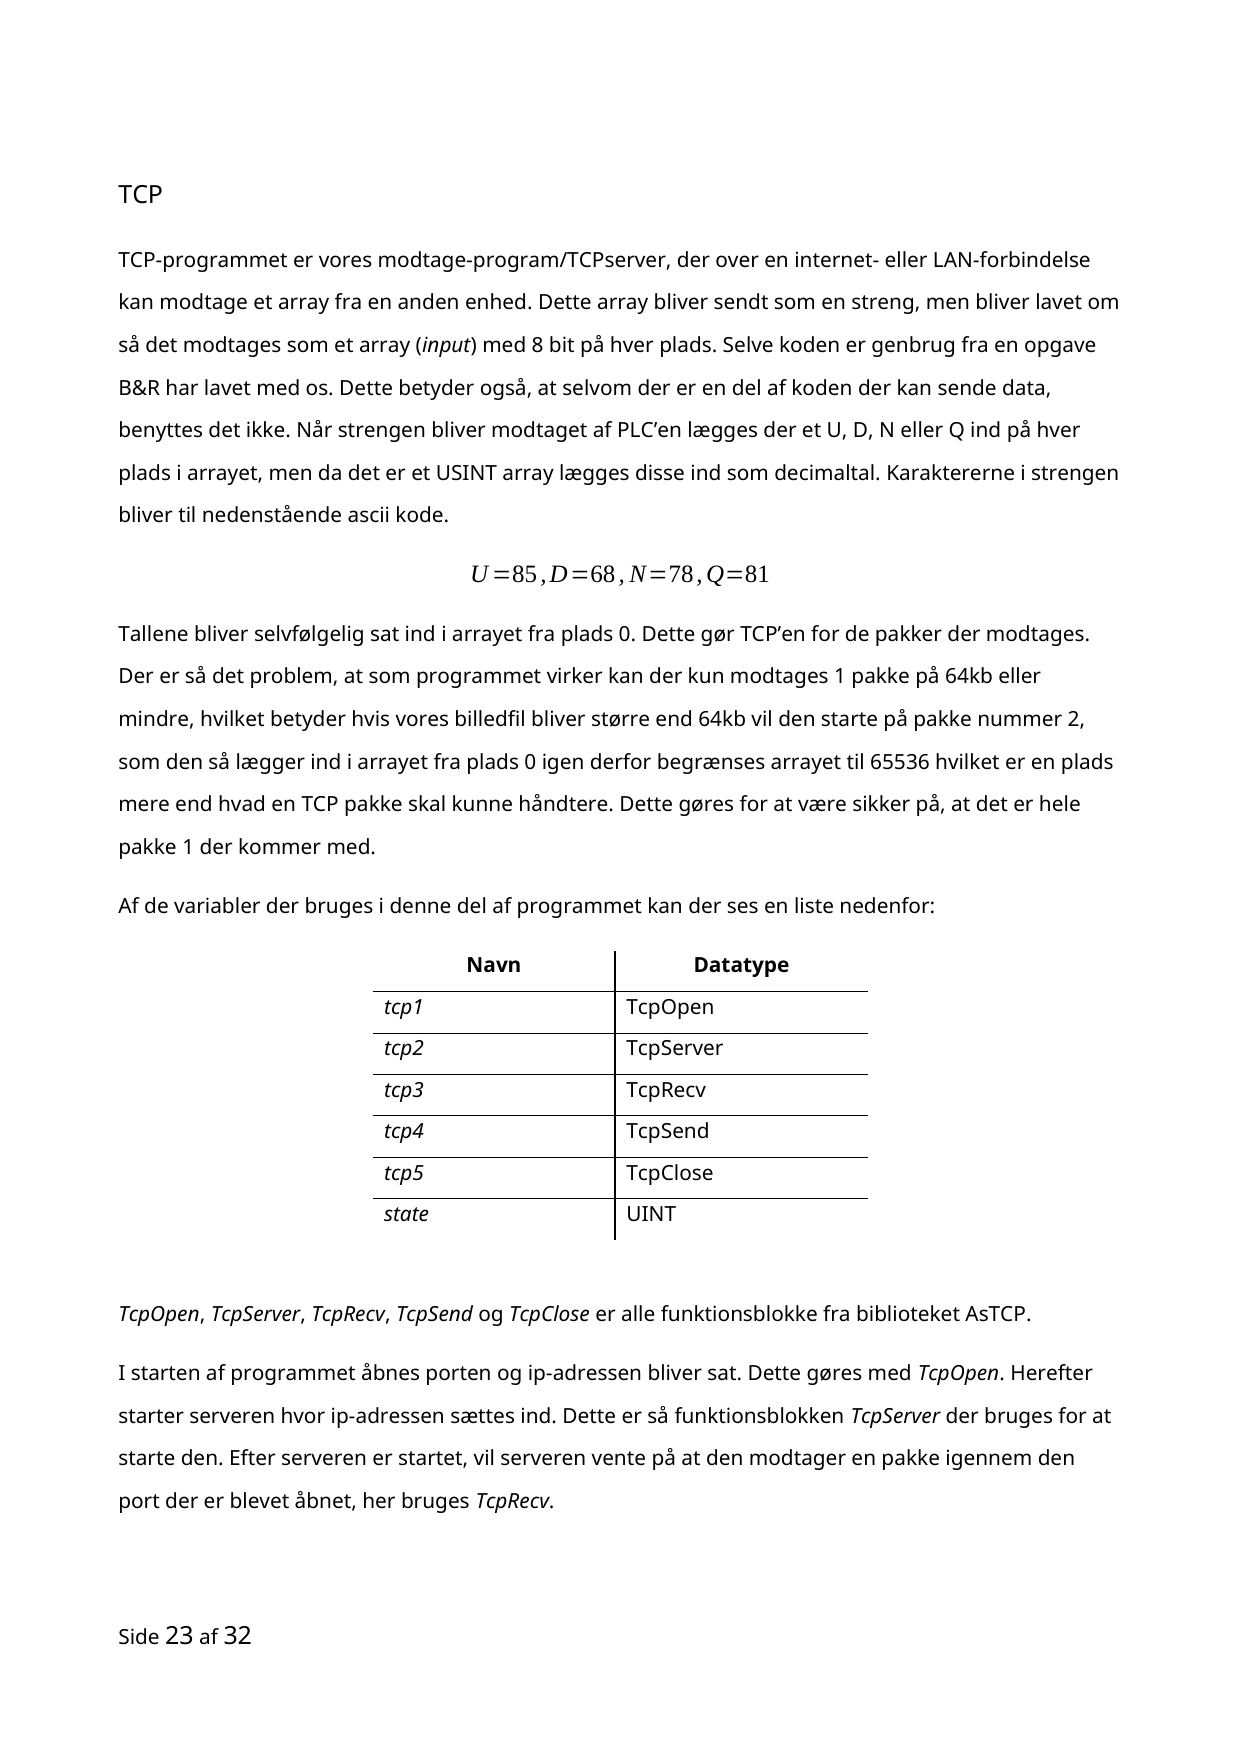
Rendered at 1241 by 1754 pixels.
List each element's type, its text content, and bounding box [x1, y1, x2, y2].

table_cell state [373, 1199, 614, 1240]
table_header Datatype [616, 951, 868, 991]
text Tallene bliver selvfølgelig sat ind i arrayet fra plads 0. Dette gør TCP’en for de pakker der modtages. Der er så det problem, at som programmet virker kan der kun modtages 1 pakke på 64kb eller mindre, hvilket betyder hvis vores billedfil bliver større end 64kb vil den starte på pakke nummer 2, som den så lægger ind i arrayet fra plads 0 igen derfor begrænses arrayet til 65536 hvilket er en plads mere end hvad en TCP pakke skal kunne håndtere. Dette gøres for at være sikker på, at det er hele pakke 1 der kommer med. [118, 619, 1122, 861]
table_header Navn [373, 951, 614, 991]
table_cell TcpClose [616, 1158, 868, 1198]
text I starten af programmet åbnes porten og ip-adressen bliver sat. Dette gøres med TcpOpen. Herefter starter serveren hvor ip-adressen sættes ind. Dette er så funktionsblokken TcpServer der bruges for at starte den. Efter serveren er startet, vil serveren vente på at den modtager en pakke igennem den port der er blevet åbnet, her bruges TcpRecv. [118, 1358, 1122, 1514]
table_cell tcp1 [373, 992, 614, 1032]
table_cell tcp3 [373, 1075, 614, 1115]
table_cell tcp2 [373, 1034, 614, 1074]
table_cell TcpOpen [616, 992, 868, 1032]
text TcpOpen, TcpServer, TcpRecv, TcpSend og TcpClose er alle funktionsblokke fra biblioteket AsTCP. [118, 1299, 1122, 1327]
text Af de variabler der bruges i denne del af programmet kan der ses en liste nedenfor: [118, 891, 1122, 920]
subtitle TCP [118, 177, 1122, 211]
table_cell TcpServer [616, 1034, 868, 1074]
table_cell TcpSend [616, 1116, 868, 1157]
table_cell tcp4 [373, 1116, 614, 1157]
table_cell UINT [616, 1199, 868, 1240]
table_cell tcp5 [373, 1158, 614, 1198]
table_cell TcpRecv [616, 1075, 868, 1115]
text TCP-programmet er vores modtage-program/TCPserver, der over en internet- eller LAN-forbindelse kan modtage et array fra en anden enhed. Dette array bliver sendt som en streng, men bliver lavet om så det modtages som et array (input) med 8 bit på hver plads. Selve koden er genbrug fra en opgave B&R har lavet med os. Dette betyder også, at selvom der er en del af koden der kan sende data, benyttes det ikke. Når strengen bliver modtaget af PLC’en lægges der et U, D, N eller Q ind på hver plads i arrayet, men da det er et USINT array lægges disse ind som decimaltal. Karaktererne i strengen bliver til nedenstående ascii kode. [118, 245, 1122, 529]
